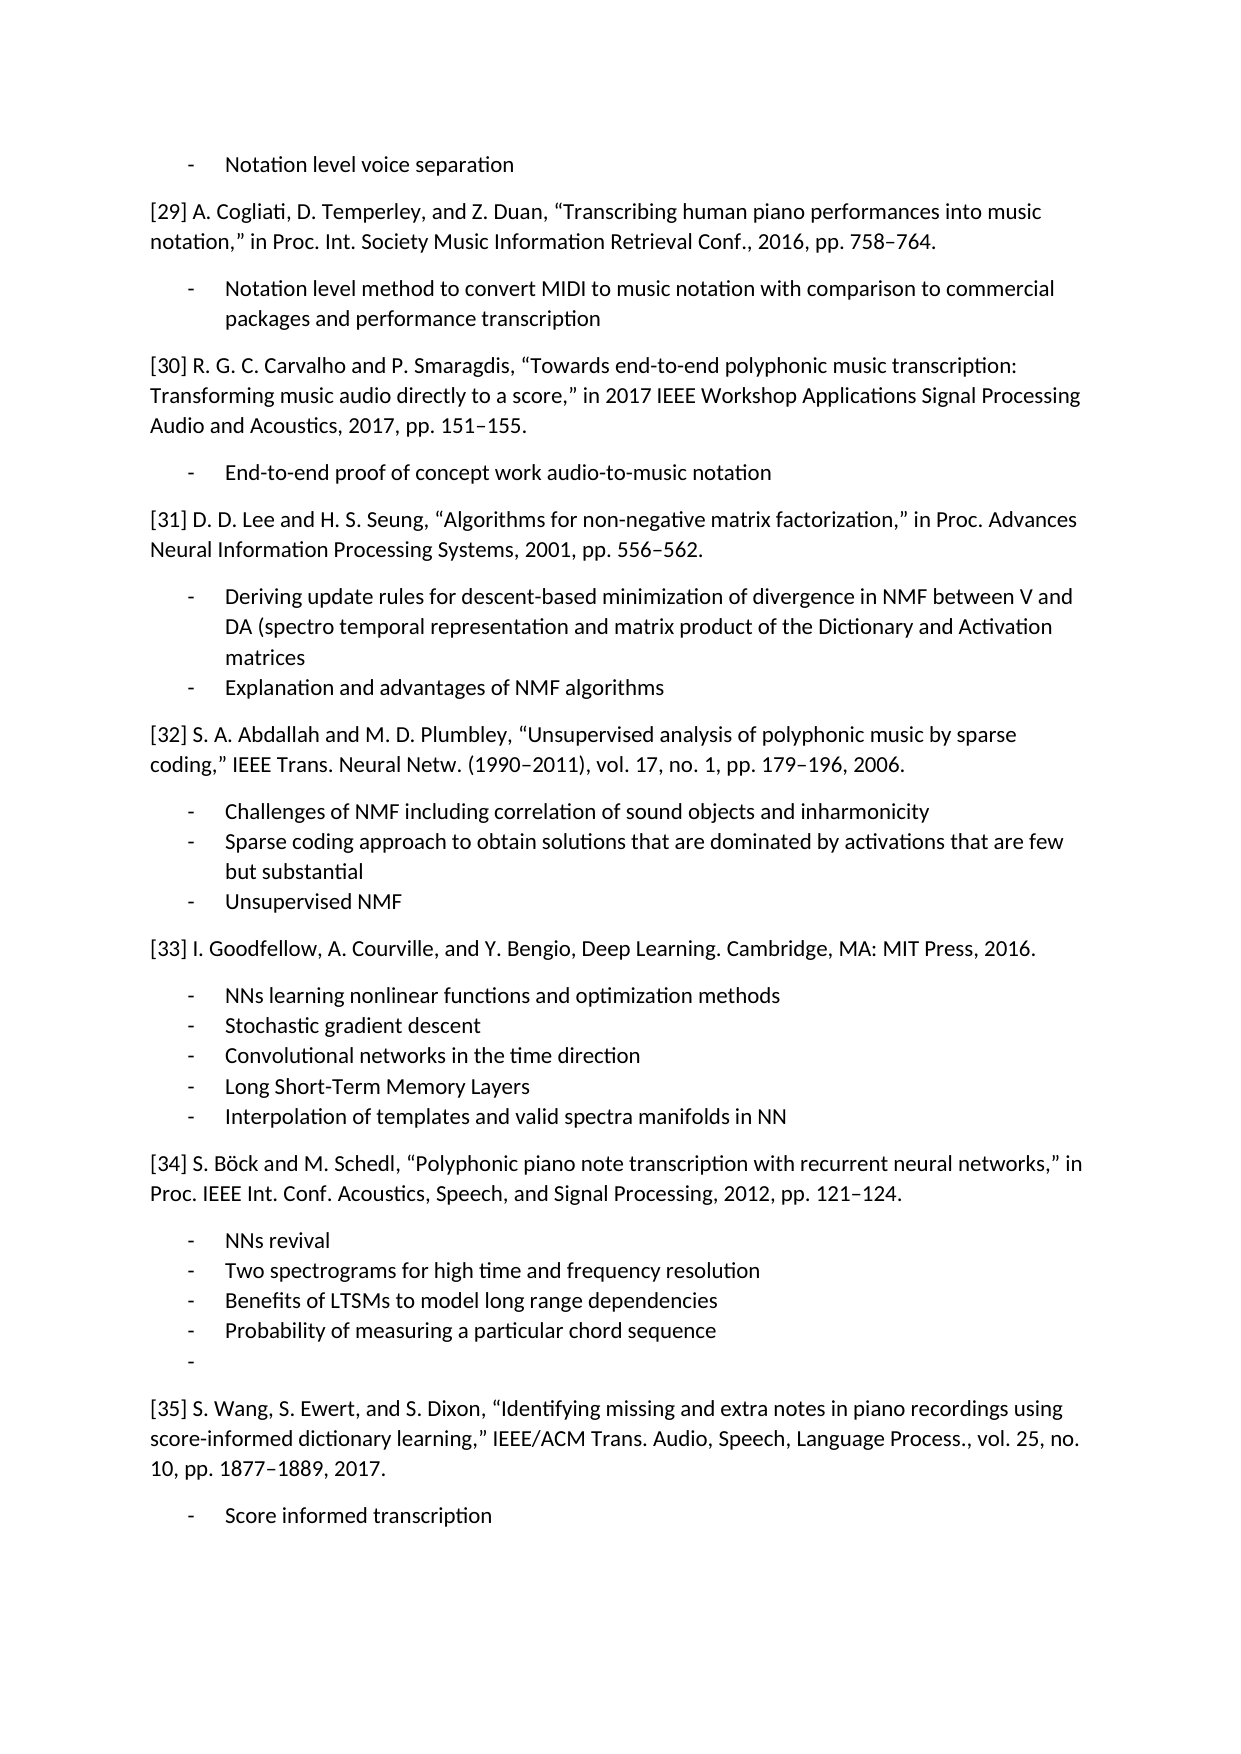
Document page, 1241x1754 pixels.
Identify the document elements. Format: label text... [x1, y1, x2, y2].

list Unsupervised NMF [187, 887, 1090, 916]
list Two spectrograms for high time and frequency resolution [187, 1256, 1090, 1284]
text [33] I. Goodfellow, A. Courville, and Y. Bengio, Deep Learning. Cambridge, MA: MIT Press, 2016. [150, 934, 1090, 962]
list Convolutional networks in the time direction [187, 1042, 1090, 1070]
list NNs learning nonlinear functions and optimization methods [187, 981, 1090, 1009]
list Probability of measuring a particular chord sequence [187, 1317, 1090, 1345]
list Score informed transcription [187, 1501, 1090, 1529]
list Interpolation of templates and valid spectra manifolds in NN [187, 1102, 1090, 1130]
text [31] D. D. Lee and H. S. Seung, “Algorithms for non-negative matrix factorization,” in Proc. Advances Neural Information Processing Systems, 2001, pp. 556–562. [150, 505, 1090, 563]
text [29] A. Cogliati, D. Temperley, and Z. Duan, “Transcribing human piano performances into music notation,” in Proc. Int. Society Music Information Retrieval Conf., 2016, pp. 758–764. [150, 197, 1090, 255]
list NNs revival [187, 1226, 1090, 1254]
text [30] R. G. C. Carvalho and P. Smaragdis, “Towards end-to-end polyphonic music transcription: Transforming music audio directly to a score,” in 2017 IEEE Workshop Applications Signal Processing Audio and Acoustics, 2017, pp. 151–155. [150, 351, 1090, 439]
list Notation level voice separation [187, 150, 1090, 178]
list Notation level method to convert MIDI to music notation with comparison to commercial packages and performance transcription [187, 274, 1090, 332]
text [34] S. Böck and M. Schedl, “Polyphonic piano note transcription with recurrent neural networks,” in Proc. IEEE Int. Conf. Acoustics, Speech, and Signal Processing, 2012, pp. 121–124. [150, 1149, 1090, 1207]
list Sparse coding approach to obtain solutions that are dominated by activations that are few but substantial [187, 827, 1090, 885]
list Deriving update rules for descent-based minimization of divergence in NMF between V and DA (spectro temporal representation and matrix product of the Dictionary and Activation matrices [187, 582, 1090, 671]
text [32] S. A. Abdallah and M. D. Plumbley, “Unsupervised analysis of polyphonic music by sparse coding,” IEEE Trans. Neural Netw. (1990–2011), vol. 17, no. 1, pp. 179–196, 2006. [150, 720, 1090, 778]
list Long Short-Term Memory Layers [187, 1072, 1090, 1100]
list Benefits of LTSMs to model long range dependencies [187, 1286, 1090, 1314]
text [35] S. Wang, S. Ewert, and S. Dixon, “Identifying missing and extra notes in piano recordings using score-informed dictionary learning,” IEEE/ACM Trans. Audio, Speech, Language Process., vol. 25, no. 10, pp. 1877–1889, 2017. [150, 1394, 1090, 1482]
list End-to-end proof of concept work audio-to-music notation [187, 458, 1090, 486]
list Challenges of NMF including correlation of sound objects and inharmonicity [187, 797, 1090, 825]
list Explanation and advantages of NMF algorithms [187, 673, 1090, 701]
list Stochastic gradient descent [187, 1011, 1090, 1039]
